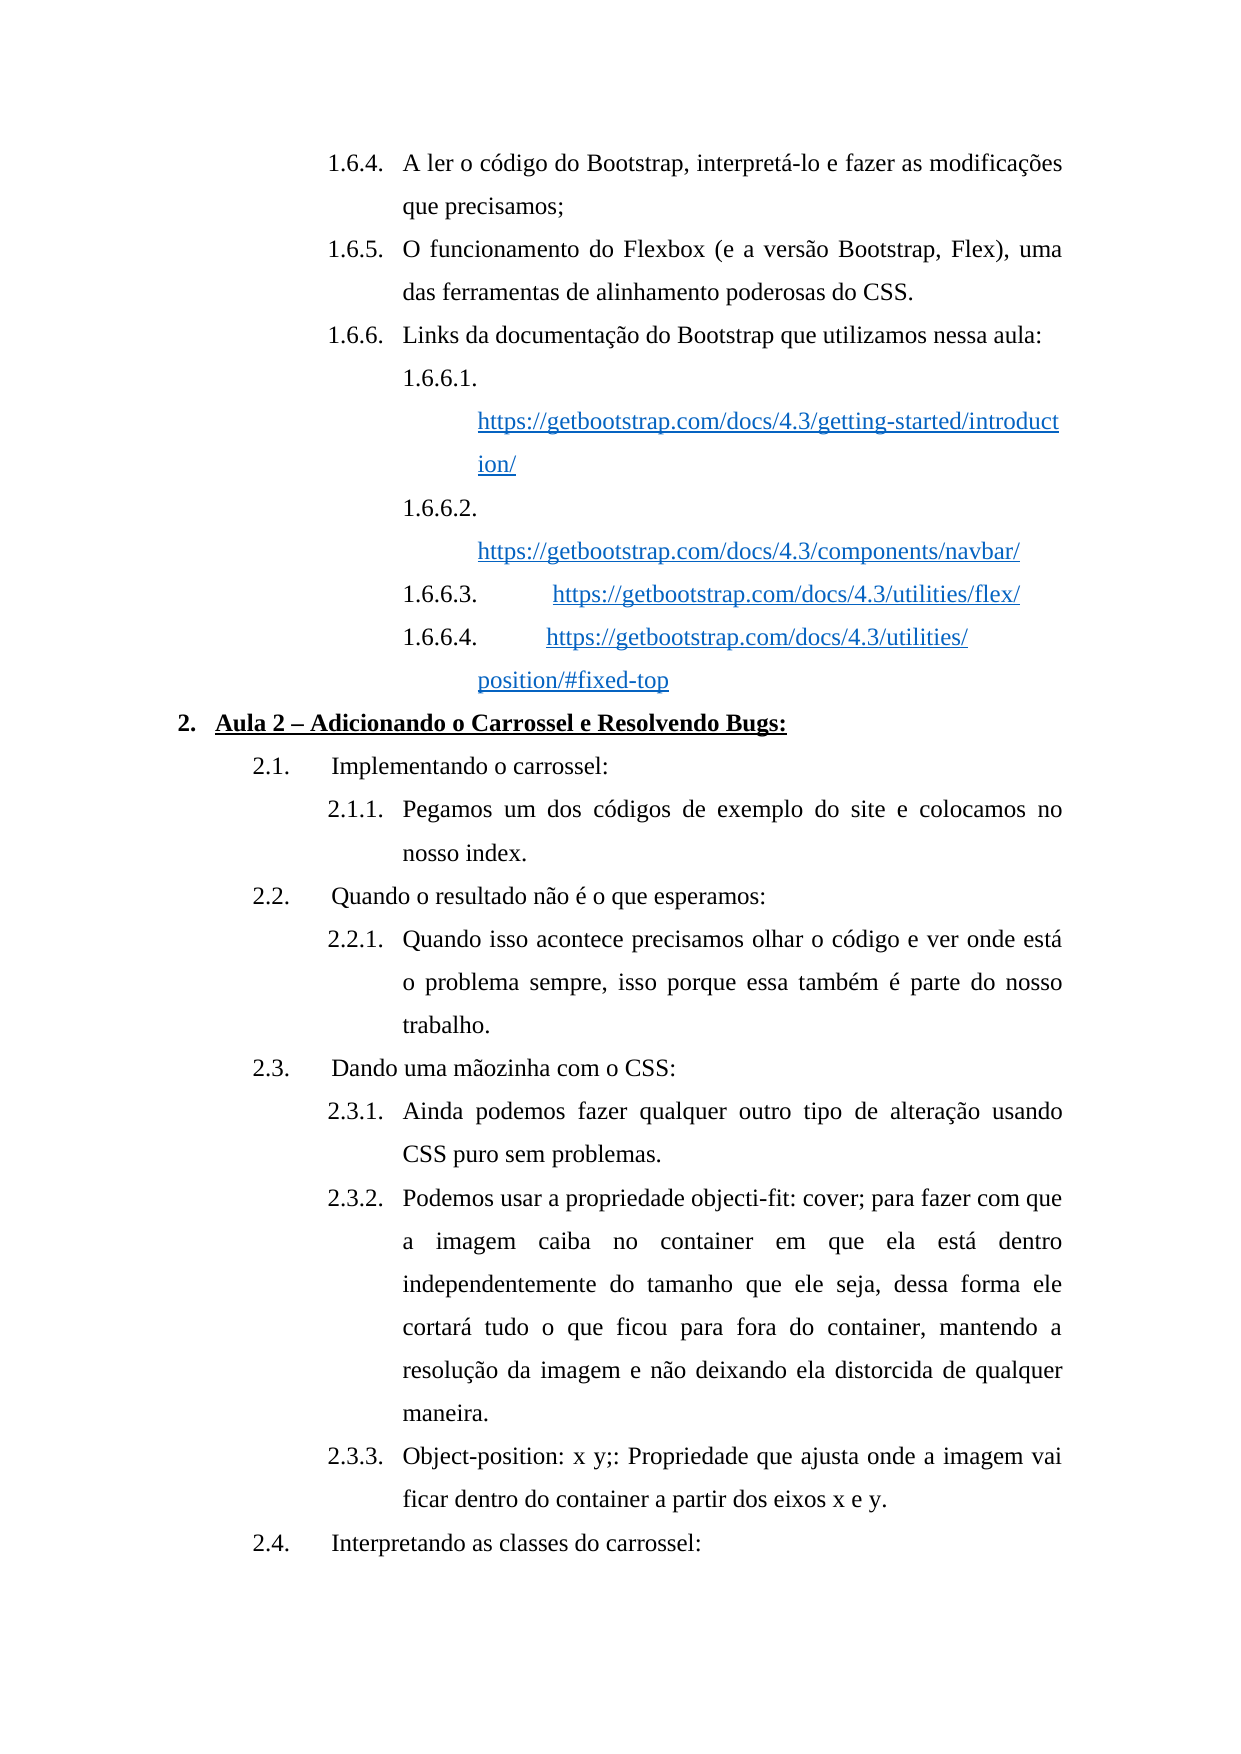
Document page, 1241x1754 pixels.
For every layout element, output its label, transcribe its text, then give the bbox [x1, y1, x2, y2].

list Ainda podemos fazer qualquer outro tipo de alteração usando CSS puro sem problemas. [327, 1096, 1063, 1168]
list Links da documentação do Bootstrap que utilizamos nessa aula: [327, 320, 1063, 349]
list Pegamos um dos códigos de exemplo do site e colocamos no nosso index. [327, 794, 1063, 866]
list https://getbootstrap.com/docs/4.3/components/navbar/ [402, 493, 1063, 564]
list Aula 2 – Adicionando o Carrossel e Resolvendo Bugs: [177, 708, 1063, 737]
list Quando isso acontece precisamos olhar o código e ver onde está o problema sempre, isso porque essa também é parte do nosso trabalho. [327, 924, 1063, 1039]
list https://getbootstrap.com/docs/4.3/utilities/position/#fixed-top [402, 622, 1063, 694]
list https://getbootstrap.com/docs/4.3/getting-started/introduction/ [402, 363, 1063, 478]
list O funcionamento do Flexbox (e a versão Bootstrap, Flex), uma das ferramentas de alinhamento poderosas do CSS. [327, 234, 1063, 306]
list Implementando o carrossel: [252, 751, 1063, 780]
list Quando o resultado não é o que esperamos: [252, 881, 1063, 909]
list https://getbootstrap.com/docs/4.3/utilities/flex/ [402, 579, 1063, 608]
list Object-position: x y;: Propriedade que ajusta onde a imagem vai ficar dentro do container a partir dos eixos x e y. [327, 1441, 1063, 1513]
list Interpretando as classes do carrossel: [252, 1528, 1063, 1556]
list Podemos usar a propriedade objecti-fit: cover; para fazer com que a imagem caiba no container em que ela está dentro independentemente do tamanho que ele seja, dessa forma ele cortará tudo o que ficou para fora do container, mantendo a resolução da imagem e não deixando ela distorcida de qualquer maneira. [327, 1183, 1063, 1427]
list A ler o código do Bootstrap, interpretá-lo e fazer as modificações que precisamos; [327, 148, 1063, 219]
list Dando uma mãozinha com o CSS: [252, 1053, 1063, 1082]
